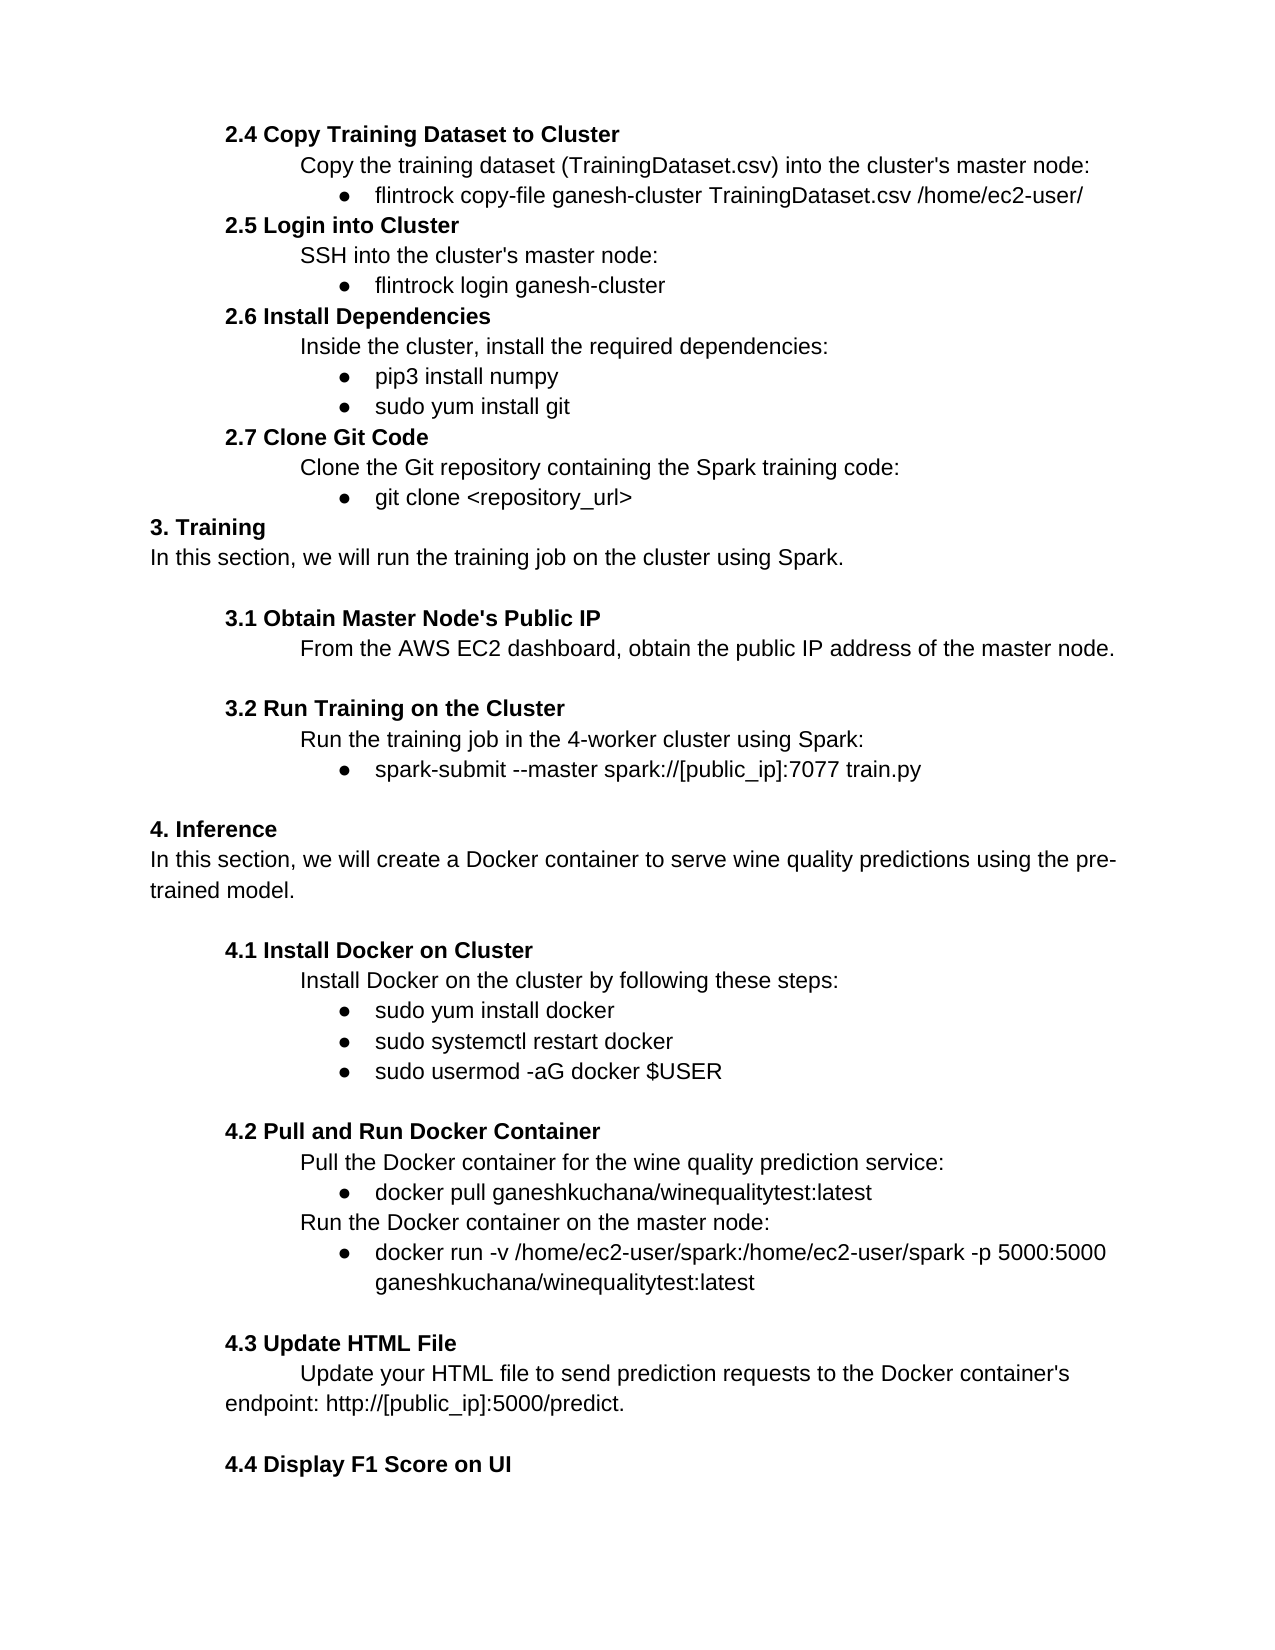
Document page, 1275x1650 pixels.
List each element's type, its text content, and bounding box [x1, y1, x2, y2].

text Update your HTML file to send prediction requests to the Docker container's endpoint: http://[public_ip]:5000/predict. [225, 1360, 1125, 1417]
list sudo systemctl restart docker [337, 1028, 1125, 1054]
text Pull the Docker container for the wine quality prediction service: [300, 1148, 1125, 1175]
list spark-submit --master spark://[public_ip]:7077 train.py [337, 756, 1125, 782]
text 4. Inference [150, 816, 1125, 843]
text Run the training job in the 4-worker cluster using Spark: [225, 726, 1125, 752]
list docker pull ganeshkuchana/winequalitytest:latest [337, 1179, 1125, 1205]
list docker run -v /home/ec2-user/spark:/home/ec2-user/spark -p 5000:5000 ganeshkuchana/winequalitytest:latest [337, 1239, 1125, 1296]
text Inside the cluster, install the required dependencies: [225, 333, 1125, 359]
text 4.4 Display F1 Score on UI [225, 1451, 1125, 1477]
text SSH into the cluster's master node: [225, 242, 1125, 269]
text 4.2 Pull and Run Docker Container [225, 1118, 1125, 1145]
text In this section, we will create a Docker container to serve wine quality predictions using the pre-trained model. [150, 846, 1125, 903]
text 2.7 Clone Git Code [225, 423, 1125, 450]
text 4.3 Update HTML File [225, 1330, 1125, 1356]
text 3. Training [150, 514, 1125, 541]
text 2.4 Copy Training Dataset to Cluster [225, 121, 1125, 148]
text 4.1 Install Docker on Cluster [225, 937, 1125, 963]
list sudo yum install git [337, 393, 1125, 420]
text 2.5 Login into Cluster [225, 212, 1125, 238]
text From the AWS EC2 dashboard, obtain the public IP address of the master node. [225, 635, 1125, 661]
list git clone <repository_url> [337, 484, 1125, 510]
list flintrock login ganesh-cluster [337, 272, 1125, 299]
text In this section, we will run the training job on the cluster using Spark. [150, 544, 1125, 571]
text Run the Docker container on the master node: [300, 1209, 1125, 1235]
list sudo usermod -aG docker $USER [337, 1058, 1125, 1084]
text Install Docker on the cluster by following these steps: [300, 967, 1125, 994]
list sudo yum install docker [337, 997, 1125, 1024]
text Copy the training dataset (TrainingDataset.csv) into the cluster's master node: [225, 152, 1125, 178]
list pip3 install numpy [337, 363, 1125, 389]
text Clone the Git repository containing the Spark training code: [225, 454, 1125, 480]
text 3.1 Obtain Master Node's Public IP [225, 605, 1125, 631]
text 3.2 Run Training on the Cluster [225, 695, 1125, 722]
list flintrock copy-file ganesh-cluster TrainingDataset.csv /home/ec2-user/ [337, 182, 1125, 208]
text 2.6 Install Dependencies [225, 303, 1125, 329]
